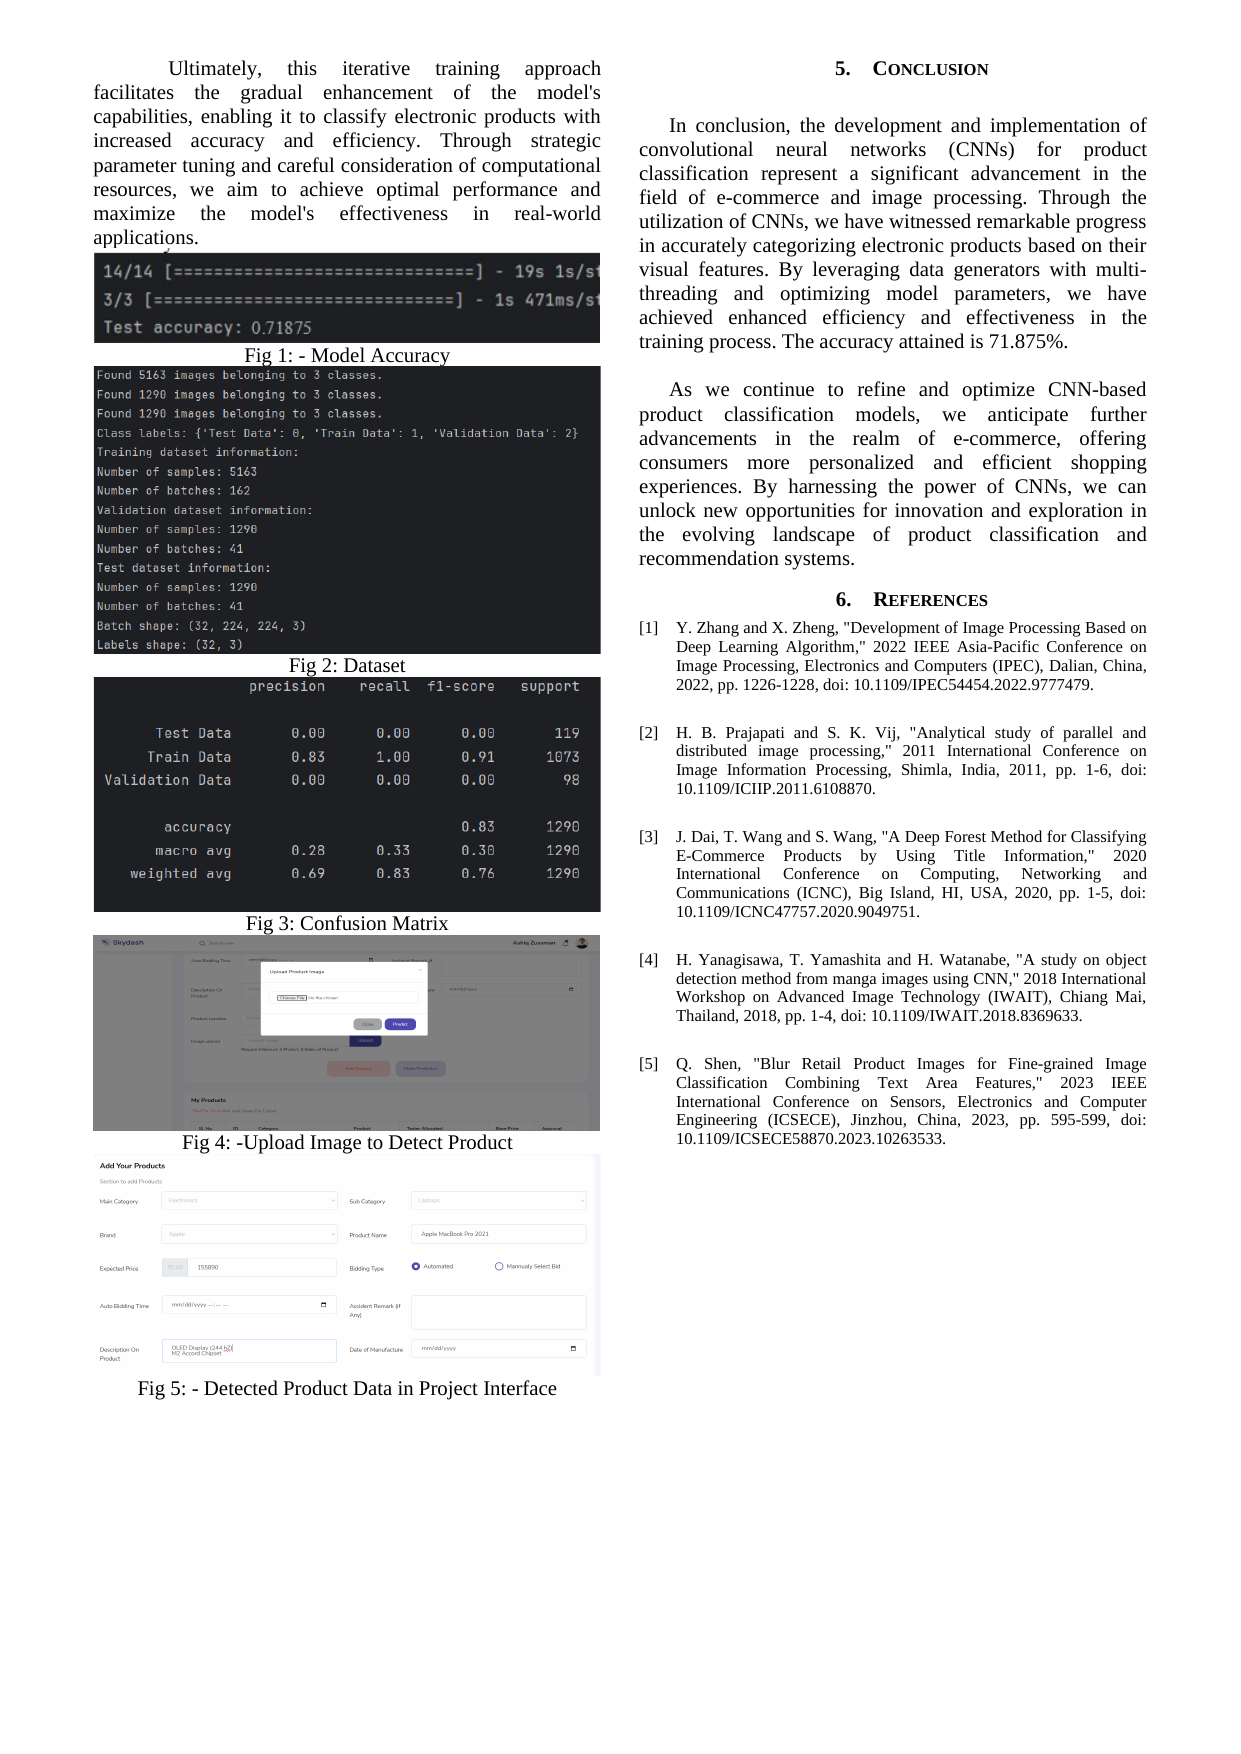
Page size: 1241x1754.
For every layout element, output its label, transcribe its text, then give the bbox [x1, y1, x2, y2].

text In conclusion, the development and implementation of convolutional neural networks (CNNs) for product classification represent a significant advancement in the field of e-commerce and image processing. Through the utilization of CNNs, we have witnessed remarkable progress in accurately categorizing electronic products based on their visual features. By leveraging data generators with multi-threading and optimizing model parameters, we have achieved enhanced efficiency and effectiveness in the training process. The accuracy attained is 71.875%. [639, 113, 1147, 353]
text H. B. Prajapati and S. K. Vij, "Analytical study of parallel and distributed image processing," 2011 International Conference on Image Information Processing, Shimla, India, 2011, pp. 1-6, doi: 10.1109/ICIIP.2011.6108870. [639, 723, 1147, 798]
picture [93, 366, 601, 654]
text Fig 1: - Model Accuracy [93, 342, 601, 366]
text As we continue to refine and optimize CNN-based product classification models, we anticipate further advancements in the realm of e-commerce, offering consumers more personalized and efficient shopping experiences. By harnessing the power of CNNs, we can unlock new opportunities for innovation and exploration in the evolving landscape of product classification and recommendation systems. [639, 377, 1147, 570]
picture [93, 935, 600, 1131]
text Fig 5: - Detected Product Data in Project Interface [93, 1376, 601, 1399]
picture [93, 248, 600, 343]
text H. Yanagisawa, T. Yamashita and H. Watanabe, "A study on object detection method from manga images using CNN," 2018 International Workshop on Advanced Image Technology (IWAIT), Chiang Mai, Thailand, 2018, pp. 1-4, doi: 10.1109/IWAIT.2018.8369633. [639, 950, 1147, 1025]
subtitle Conclusion [676, 56, 1147, 80]
subtitle References [676, 587, 1147, 611]
text J. Dai, T. Wang and S. Wang, "A Deep Forest Method for Classifying E-Commerce Products by Using Title Information," 2020 International Conference on Computing, Networking and Communications (ICNC), Big Island, HI, USA, 2020, pp. 1-5, doi: 10.1109/ICNC47757.2020.9049751. [639, 827, 1147, 921]
text Ultimately, this iterative training approach facilitates the gradual enhancement of the model's capabilities, enabling it to classify electronic products with increased accuracy and efficiency. Through strategic parameter tuning and careful consideration of computational resources, we aim to achieve optimal performance and maximize the model's effectiveness in real-world applications. [93, 56, 601, 249]
text Q. Shen, "Blur Retail Product Images for Fine-grained Image Classification Combining Text Area Features," 2023 IEEE International Conference on Sensors, Electronics and Computer Engineering (ICSECE), Jinzhou, China, 2023, pp. 595-599, doi: 10.1109/ICSECE58870.2023.10263533. [639, 1054, 1147, 1148]
text Fig 4: -Upload Image to Detect Product [93, 1130, 601, 1154]
text Fig 3: Confusion Matrix [93, 912, 601, 935]
picture [93, 677, 601, 912]
picture [93, 1154, 601, 1376]
text Y. Zhang and X. Zheng, "Development of Image Processing Based on Deep Learning Algorithm," 2022 IEEE Asia-Pacific Conference on Image Processing, Electronics and Computers (IPEC), Dalian, China, 2022, pp. 1226-1228, doi: 10.1109/IPEC54454.2022.9777479. [639, 619, 1147, 694]
text Fig 2: Dataset [93, 654, 601, 677]
